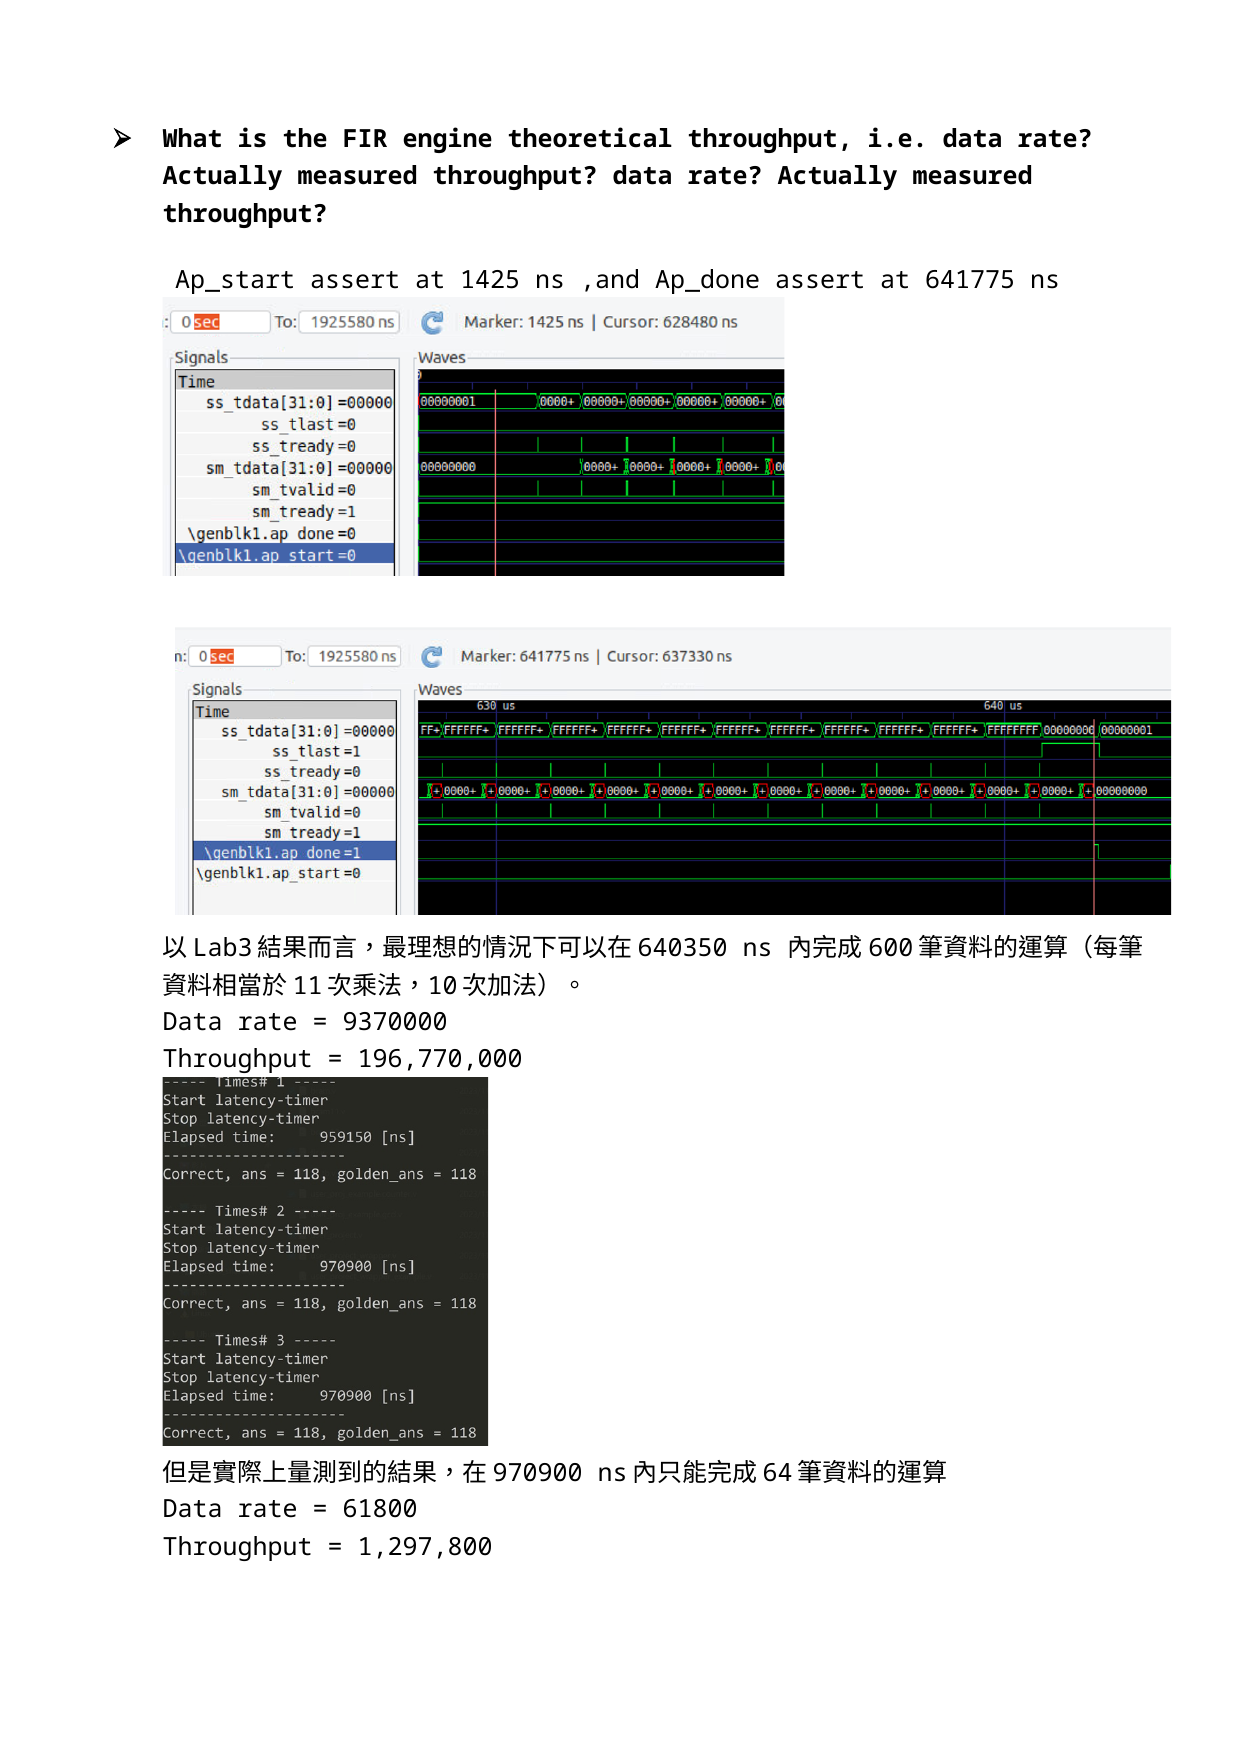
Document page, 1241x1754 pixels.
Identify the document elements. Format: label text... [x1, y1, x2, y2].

list Data rate = 61800 [162, 1489, 1165, 1527]
list 以Lab3結果而言，最理想的情況下可以在640350 ns 內完成 600筆資料的運算（每筆資料相當於11次乘法，10次加法）。 [162, 927, 1165, 1002]
list Data rate = 9370000 [162, 1002, 1165, 1039]
list Throughput = 196,770,000 [162, 1039, 1165, 1077]
list Throughput = 1,297,800 [162, 1527, 1165, 1564]
list 但是實際上量測到的結果，在970900 ns內只能完成64筆資料的運算 [162, 1452, 1165, 1489]
list What is the FIR engine theoretical throughput, i.e. data rate? Actually measured throughput? data rate? Actually measured throughput? [112, 119, 1165, 231]
picture [162, 297, 785, 576]
picture [162, 1077, 489, 1446]
picture [175, 627, 1172, 915]
